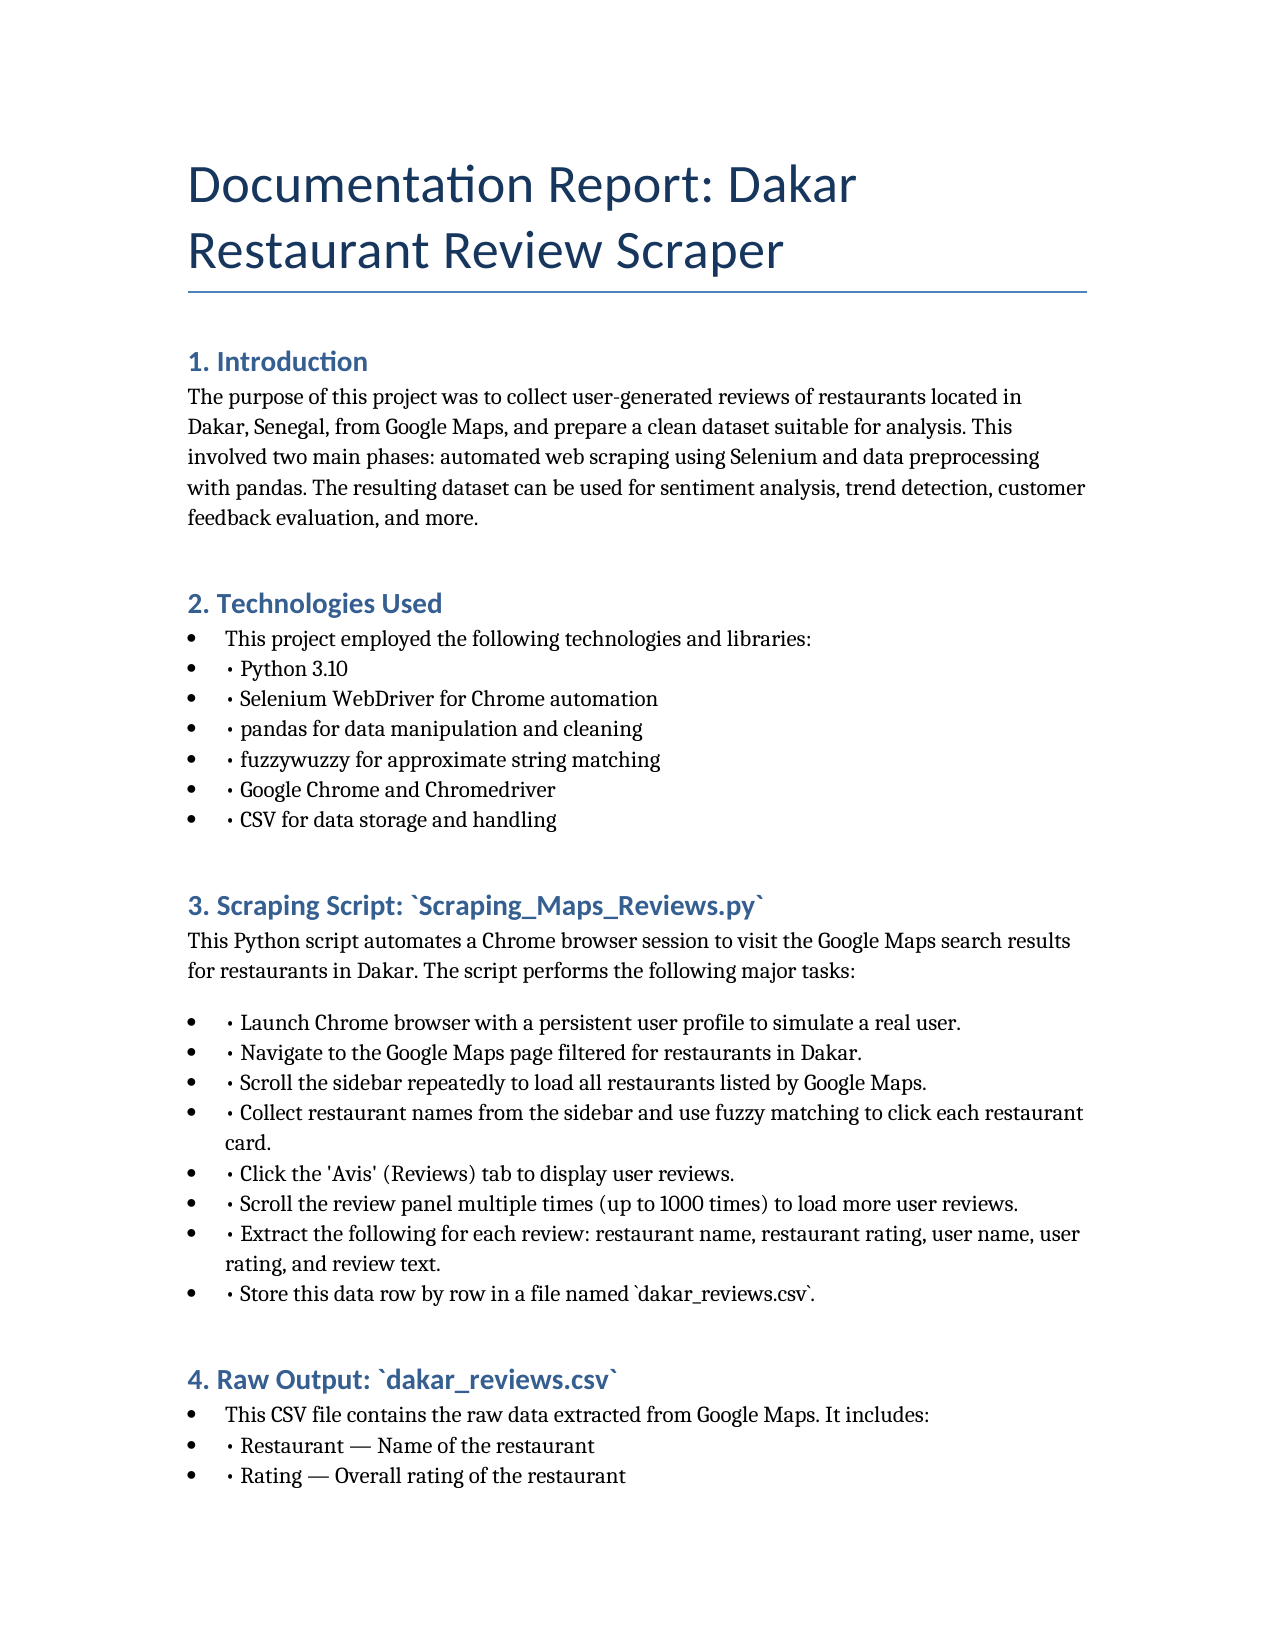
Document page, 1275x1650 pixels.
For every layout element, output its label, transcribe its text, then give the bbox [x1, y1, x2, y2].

subtitle 2. Technologies Used [187, 585, 1087, 620]
list • Click the 'Avis' (Reviews) tab to display user reviews. [187, 1160, 1087, 1187]
subtitle 4. Raw Output: `dakar_reviews.csv` [187, 1361, 1087, 1397]
list • Python 3.10 [187, 656, 1087, 682]
list • Launch Chrome browser with a persistent user profile to simulate a real user. [187, 1009, 1087, 1036]
subtitle 3. Scraping Script: `Scraping_Maps_Reviews.py` [187, 887, 1087, 923]
list This CSV file contains the raw data extracted from Google Maps. It includes: [187, 1402, 1087, 1429]
list • Selenium WebDriver for Chrome automation [187, 686, 1087, 712]
subtitle 1. Introduction [187, 343, 1087, 378]
list • Scroll the sidebar repeatedly to load all restaurants listed by Google Maps. [187, 1070, 1087, 1096]
text This Python script automates a Chrome browser session to visit the Google Maps search results for restaurants in Dakar. The script performs the following major tasks: [187, 928, 1087, 984]
list • Restaurant — Name of the restaurant [187, 1432, 1087, 1459]
list • Extract the following for each review: restaurant name, restaurant rating, user name, user rating, and review text. [187, 1221, 1087, 1277]
list • fuzzywuzzy for approximate string matching [187, 746, 1087, 773]
list • CSV for data storage and handling [187, 807, 1087, 833]
text The purpose of this project was to collect user-generated reviews of restaurants located in Dakar, Senegal, from Google Maps, and prepare a clean dataset suitable for analysis. This involved two main phases: automated web scraping using Selenium and data preprocessing with pandas. The resulting dataset can be used for sentiment analysis, trend detection, customer feedback evaluation, and more. [187, 384, 1087, 531]
list • Google Chrome and Chromedriver [187, 777, 1087, 803]
title Documentation Report: Dakar Restaurant Review Scraper [187, 150, 1087, 293]
list • Rating — Overall rating of the restaurant [187, 1463, 1087, 1489]
list • Scroll the review panel multiple times (up to 1000 times) to load more user reviews. [187, 1191, 1087, 1217]
list • Store this data row by row in a file named `dakar_reviews.csv`. [187, 1281, 1087, 1307]
list • pandas for data manipulation and cleaning [187, 716, 1087, 743]
list This project employed the following technologies and libraries: [187, 626, 1087, 652]
list • Collect restaurant names from the sidebar and use fuzzy matching to click each restaurant card. [187, 1100, 1087, 1156]
list • Navigate to the Google Maps page filtered for restaurants in Dakar. [187, 1039, 1087, 1066]
